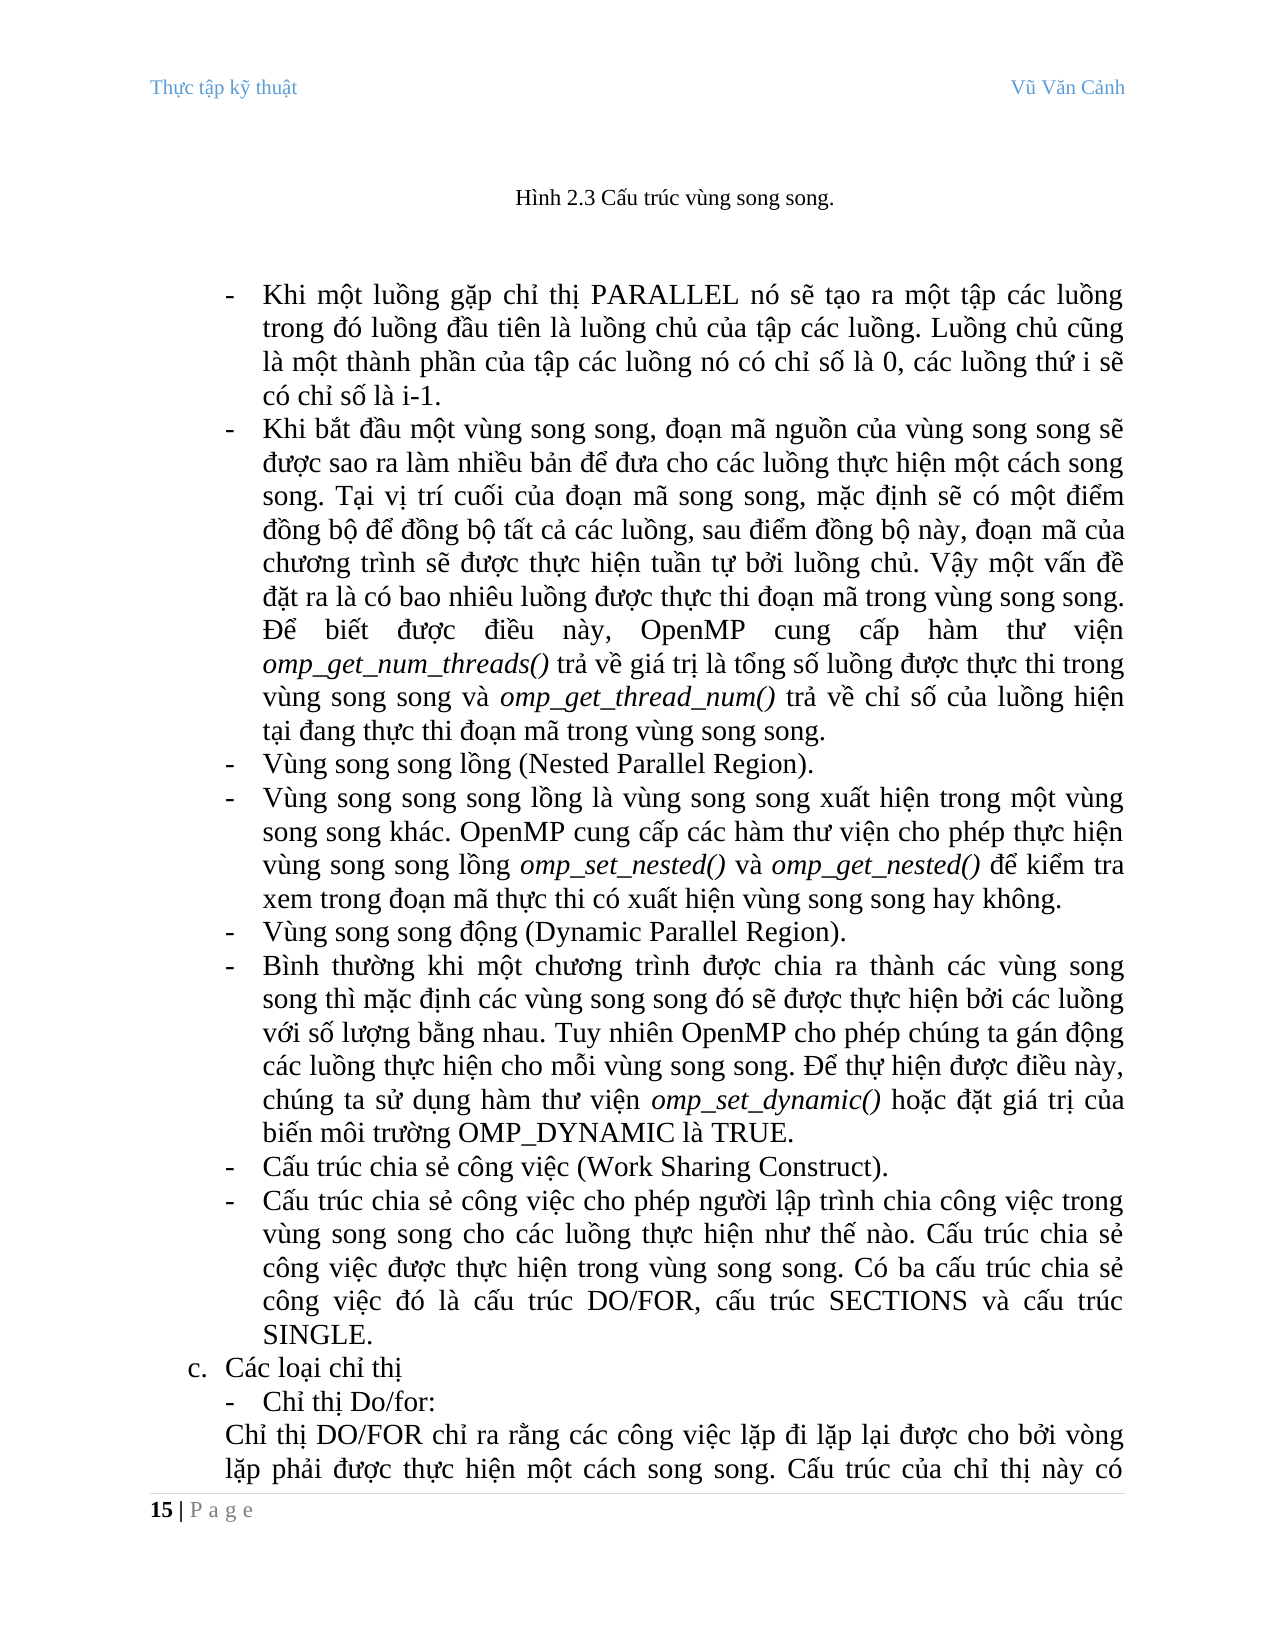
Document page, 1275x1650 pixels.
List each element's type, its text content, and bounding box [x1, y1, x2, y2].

list Cấu trúc chia sẻ công việc (Work Sharing Construct). [225, 1149, 1125, 1183]
list Khi một luồng gặp chỉ thị PARALLEL nó sẽ tạo ra một tập các luồng trong đó luồng đầu tiên là luồng chủ của tập các luồng. Luồng chủ cũng là một thành phần của tập các luồng nó có chỉ số là 0, các luồng thứ i sẽ có chỉ số là i-1. [225, 277, 1125, 411]
list Các loại chỉ thị [187, 1350, 1125, 1384]
list Khi bắt đầu một vùng song song, đoạn mã nguồn của vùng song song sẽ được sao ra làm nhiều bản để đưa cho các luồng thực hiện một cách song song. Tại vị trí cuối của đoạn mã song song, mặc định sẽ có một điểm đồng bộ để đồng bộ tất cả các luồng, sau điểm đồng bộ này, đoạn mã của chương trình sẽ được thực hiện tuần tự bởi luồng chủ. Vậy một vấn đề đặt ra là có bao nhiêu luồng được thực thi đoạn mã trong vùng song song. Để biết được điều này, OpenMP cung cấp hàm thư viện omp_get_num_threads() trả về giá trị là tổng số luồng được thực thi trong vùng song song và omp_get_thread_num() trả về chỉ số của luồng hiện tại đang thực thi đoạn mã trong vùng song song. [225, 411, 1125, 747]
list Cấu trúc chia sẻ công việc cho phép người lập trình chia công việc trong vùng song song cho các luồng thực hiện như thế nào. Cấu trúc chia sẻ công việc được thực hiện trong vùng song song. Có ba cấu trúc chia sẻ công việc đó là cấu trúc DO/FOR, cấu trúc SECTIONS và cấu trúc SINGLE. [225, 1183, 1125, 1350]
list Vùng song song động (Dynamic Parallel Region). [225, 914, 1125, 948]
list Bình thường khi một chương trình được chia ra thành các vùng song song thì mặc định các vùng song song đó sẽ được thực hiện bởi các luồng với số lượng bằng nhau. Tuy nhiên OpenMP cho phép chúng ta gán động các luồng thực hiện cho mỗi vùng song song. Để thự hiện được điều này, chúng ta sử dụng hàm thư viện omp_set_dynamic() hoặc đặt giá trị của biến môi trường OMP_DYNAMIC là TRUE. [225, 948, 1125, 1149]
list Chỉ thị Do/for: [225, 1384, 1125, 1417]
text Hình 2.3 Cấu trúc vùng song song. [150, 183, 1125, 210]
list Vùng song song song lồng là vùng song song xuất hiện trong một vùng song song khác. OpenMP cung cấp các hàm thư viện cho phép thực hiện vùng song song lồng omp_set_nested() và omp_get_nested() để kiểm tra xem trong đoạn mã thực thi có xuất hiện vùng song song hay không. [225, 780, 1125, 914]
list Vùng song song lồng (Nested Parallel Region). [225, 747, 1125, 780]
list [225, 1417, 1125, 1484]
